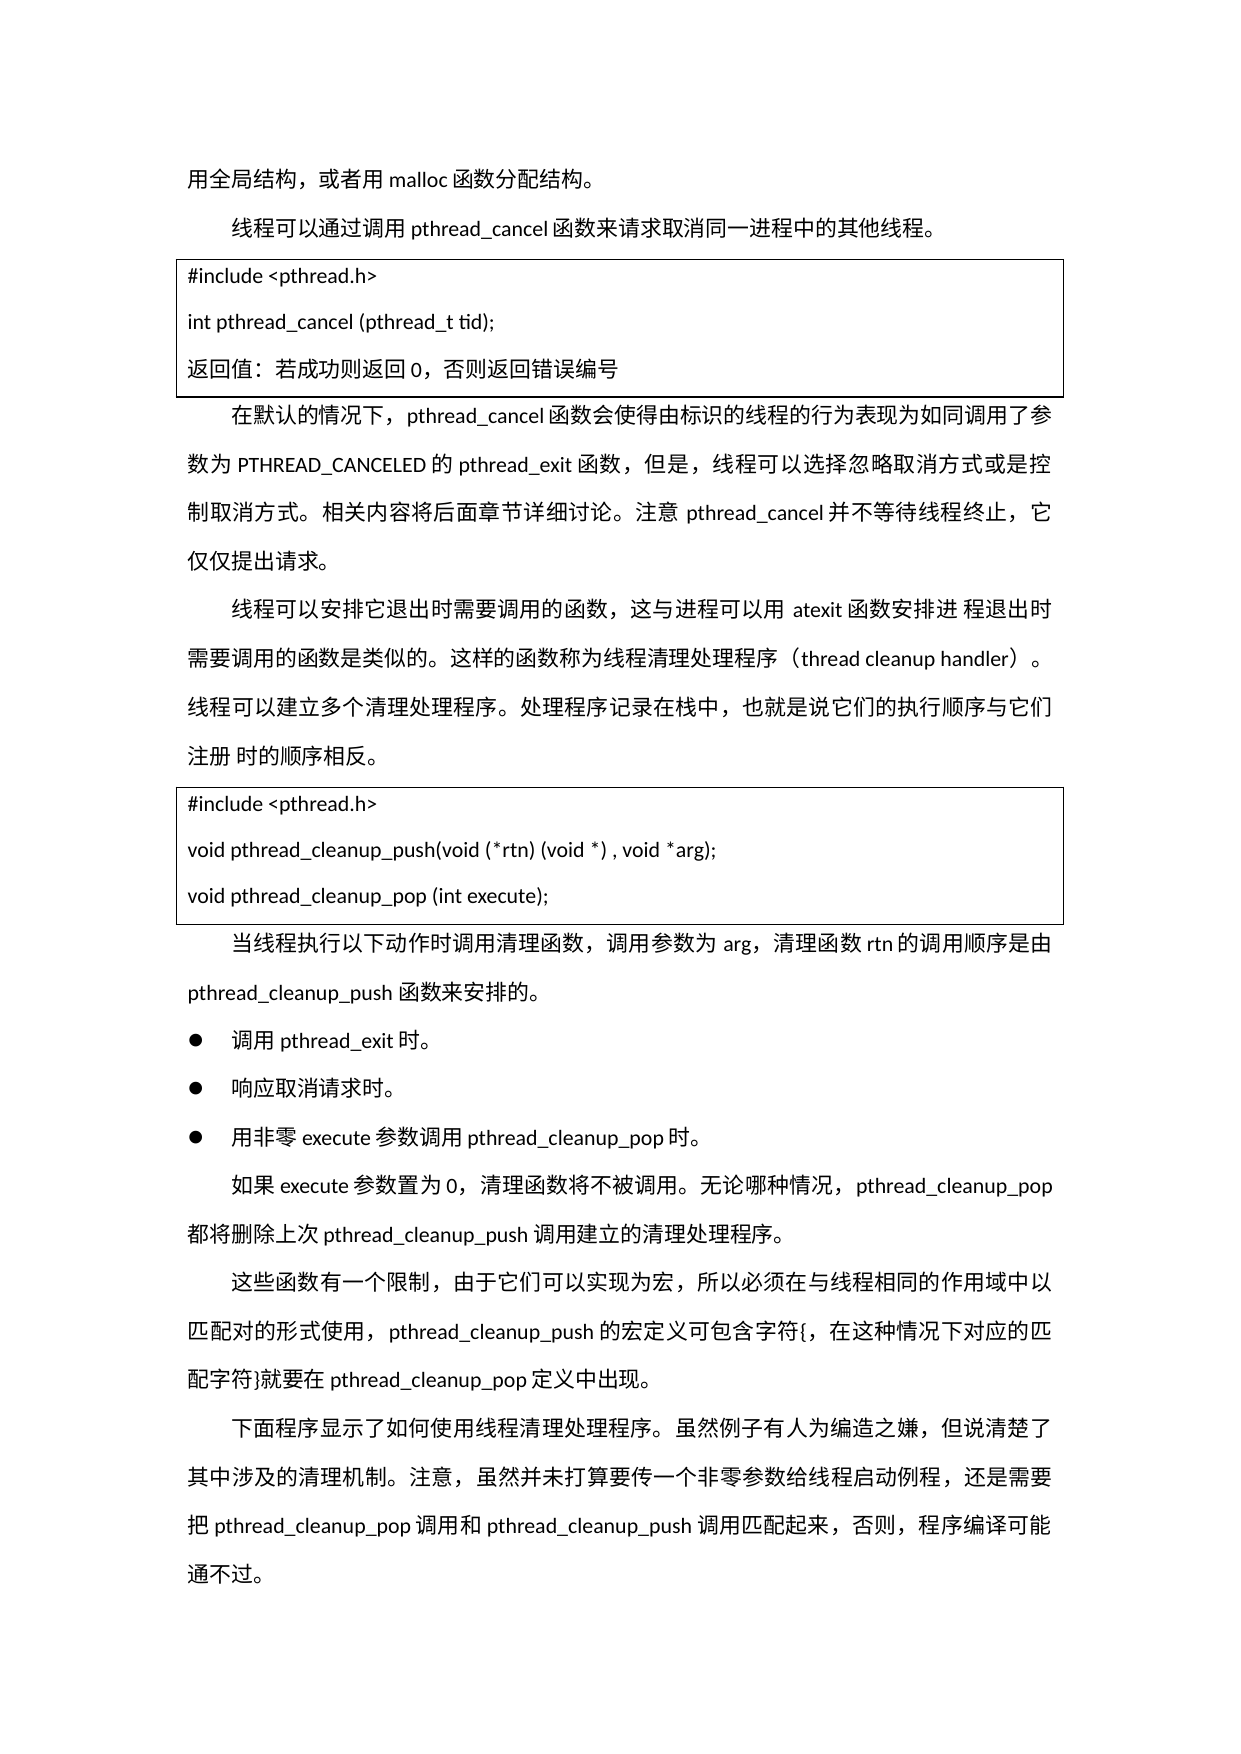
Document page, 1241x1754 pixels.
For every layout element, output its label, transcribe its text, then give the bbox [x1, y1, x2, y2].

text 下面程序显示了如何使用线程清理处理程序。虽然例子有人为编造之嫌，但说清楚了其中涉及的清理机制。注意，虽然并未打算要传一个非零参数给线程启动例程，还是需要把pthread_cleanup_pop调用和pthread_cleanup_push调用匹配起来，否则，程序编译可能通不过。 [187, 1410, 1053, 1589]
table_header #include <pthread.h> void pthread_cleanup_push(void (*rtn) (void *) , void *arg); void pthread_cleanup_pop (int execute); [177, 788, 1063, 924]
table_header #include <pthread.h> int pthread_cancel (pthread_t tid); 返回值：若成功则返回0，否则返回错误编号 [177, 260, 1063, 396]
list 用非零 execute参数调用pthread_cleanup_pop时。 [187, 1119, 1053, 1152]
text 在默认的情况下，pthread_cancel函数会使得由标识的线程的行为表现为如同调用了参数为PTHREAD_CANCELED的pthread_exit函数，但是，线程可以选择忽略取消方式或是控制取消方式。相关内容将后面章节详细讨论。注意pthread_cancel并不等待线程终止，它仅仅提出请求。 [187, 398, 1053, 576]
list 调用 pthread_exit 时。 [187, 1022, 1053, 1055]
list 响应取消请求时。 [187, 1071, 1053, 1103]
text 如果execute参数置为0，清理函数将不被调用。无论哪种情况，pthread_cleanup_pop 都将删除上次pthread_cleanup_push调用建立的清理处理程序。 [187, 1167, 1053, 1249]
text 线程可以安排它退出时需要调用的函数，这与进程可以用atexit函数安排进 程退出时需要调用的函数是类似的。这样的函数称为线程清理处理程序（thread cleanup handler）。 线程可以建立多个清理处理程序。处理程序记录在栈中，也就是说它们的执行顺序与它们注册 时的顺序相反。 [187, 592, 1053, 771]
text 当线程执行以下动作时调用清理函数，调用参数为arg，清理函数rtn的调用顺序是由pthread_cleanup_push 函数来安排的。 [187, 925, 1053, 1007]
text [187, 162, 1053, 194]
text 这些函数有一个限制，由于它们可以实现为宏，所以必须在与线程相同的作用域中以匹配对的形式使用，pthread_cleanup_push的宏定义可包含字符{，在这种情况下对应的匹配字符}就要在pthread_cleanup_pop定义中出现。 [187, 1264, 1053, 1394]
text 线程可以通过调用pthread_cancel函数来请求取消同一进程中的其他线程。 [187, 210, 1053, 243]
